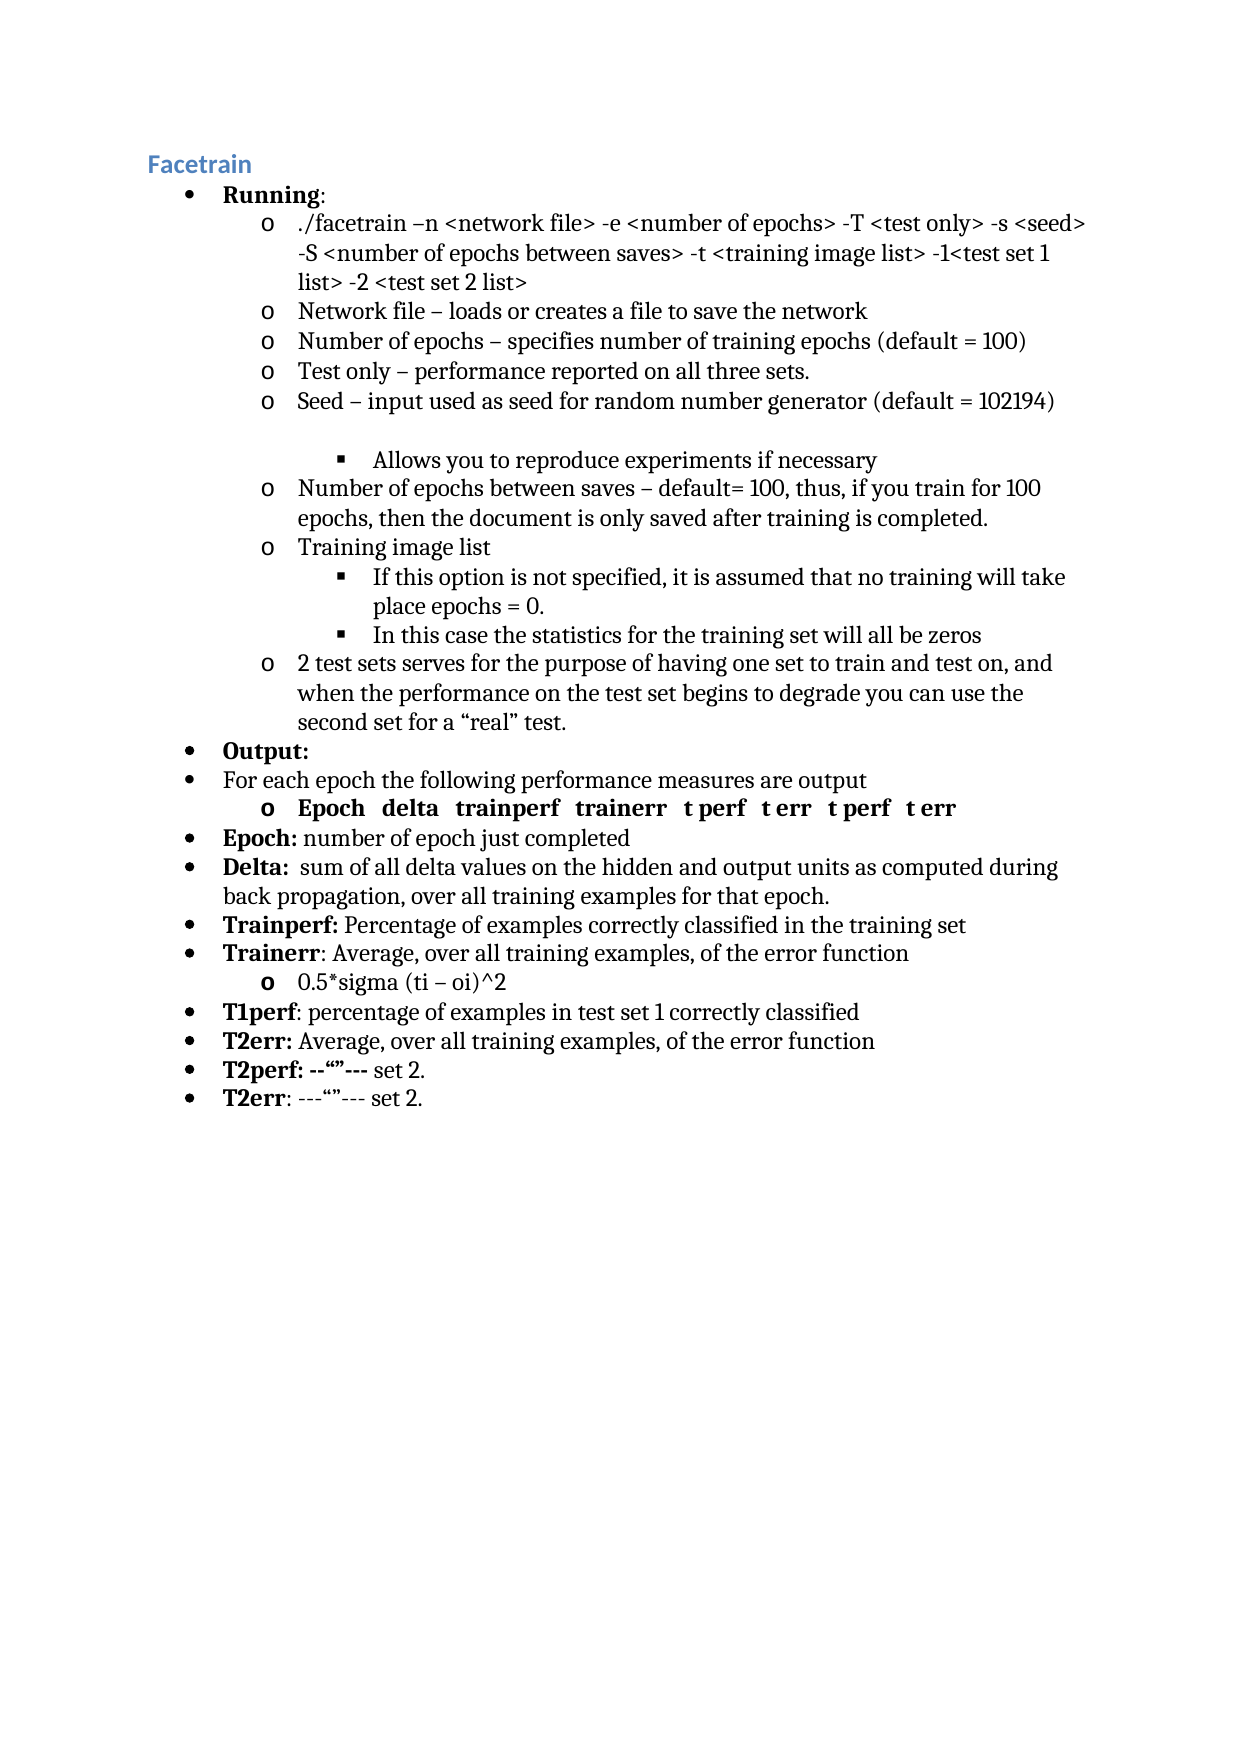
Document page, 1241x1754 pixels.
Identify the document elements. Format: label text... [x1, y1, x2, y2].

list Training image list [260, 533, 1093, 563]
list T2err: Average, over all training examples, of the error function [185, 1027, 1093, 1056]
list Running: [185, 181, 1093, 209]
list 2 test sets serves for the purpose of having one set to train and test on, and when the performance on the test set begins to degrade you can use the second set for a “real” test. [260, 649, 1093, 737]
subtitle Facetrain [148, 148, 1093, 181]
list Allows you to reproduce experiments if necessary [335, 446, 1093, 474]
list Seed – input used as seed for random number generator (default = 102194) [260, 387, 1093, 446]
list Number of epochs between saves – default= 100, thus, if you train for 100 epochs, then the document is only saved after training is completed. [260, 474, 1093, 533]
list Epoch delta trainperf trainerr t perf t err t perf t err [260, 794, 1093, 824]
list T1perf: percentage of examples in test set 1 correctly classified [185, 998, 1093, 1027]
list Network file – loads or creates a file to save the network [260, 297, 1093, 327]
list Number of epochs – specifies number of training epochs (default = 100) [260, 327, 1093, 357]
list 0.5*sigma (ti – oi)^2 [260, 968, 1093, 998]
list T2err: ---“”--- set 2. [185, 1084, 1093, 1113]
list Trainerr: Average, over all training examples, of the error function [185, 939, 1093, 968]
list Output: [185, 737, 1093, 766]
list Epoch: number of epoch just completed [185, 824, 1093, 853]
list ./facetrain –n <network file> -e <number of epochs> -T <test only> -s <seed> -S <number of epochs between saves> -t <training image list> -1<test set 1 list> -2 <test set 2 list> [260, 209, 1093, 297]
list Trainperf: Percentage of examples correctly classified in the training set [185, 911, 1093, 939]
list Delta: sum of all delta values on the hidden and output units as computed during back propagation, over all training examples for that epoch. [185, 853, 1093, 911]
list If this option is not specified, it is assumed that no training will take place epochs = 0. [335, 563, 1093, 621]
list T2perf: --“”--- set 2. [185, 1056, 1093, 1084]
list Test only – performance reported on all three sets. [260, 357, 1093, 387]
list For each epoch the following performance measures are output [185, 766, 1093, 794]
list In this case the statistics for the training set will all be zeros [335, 621, 1093, 649]
